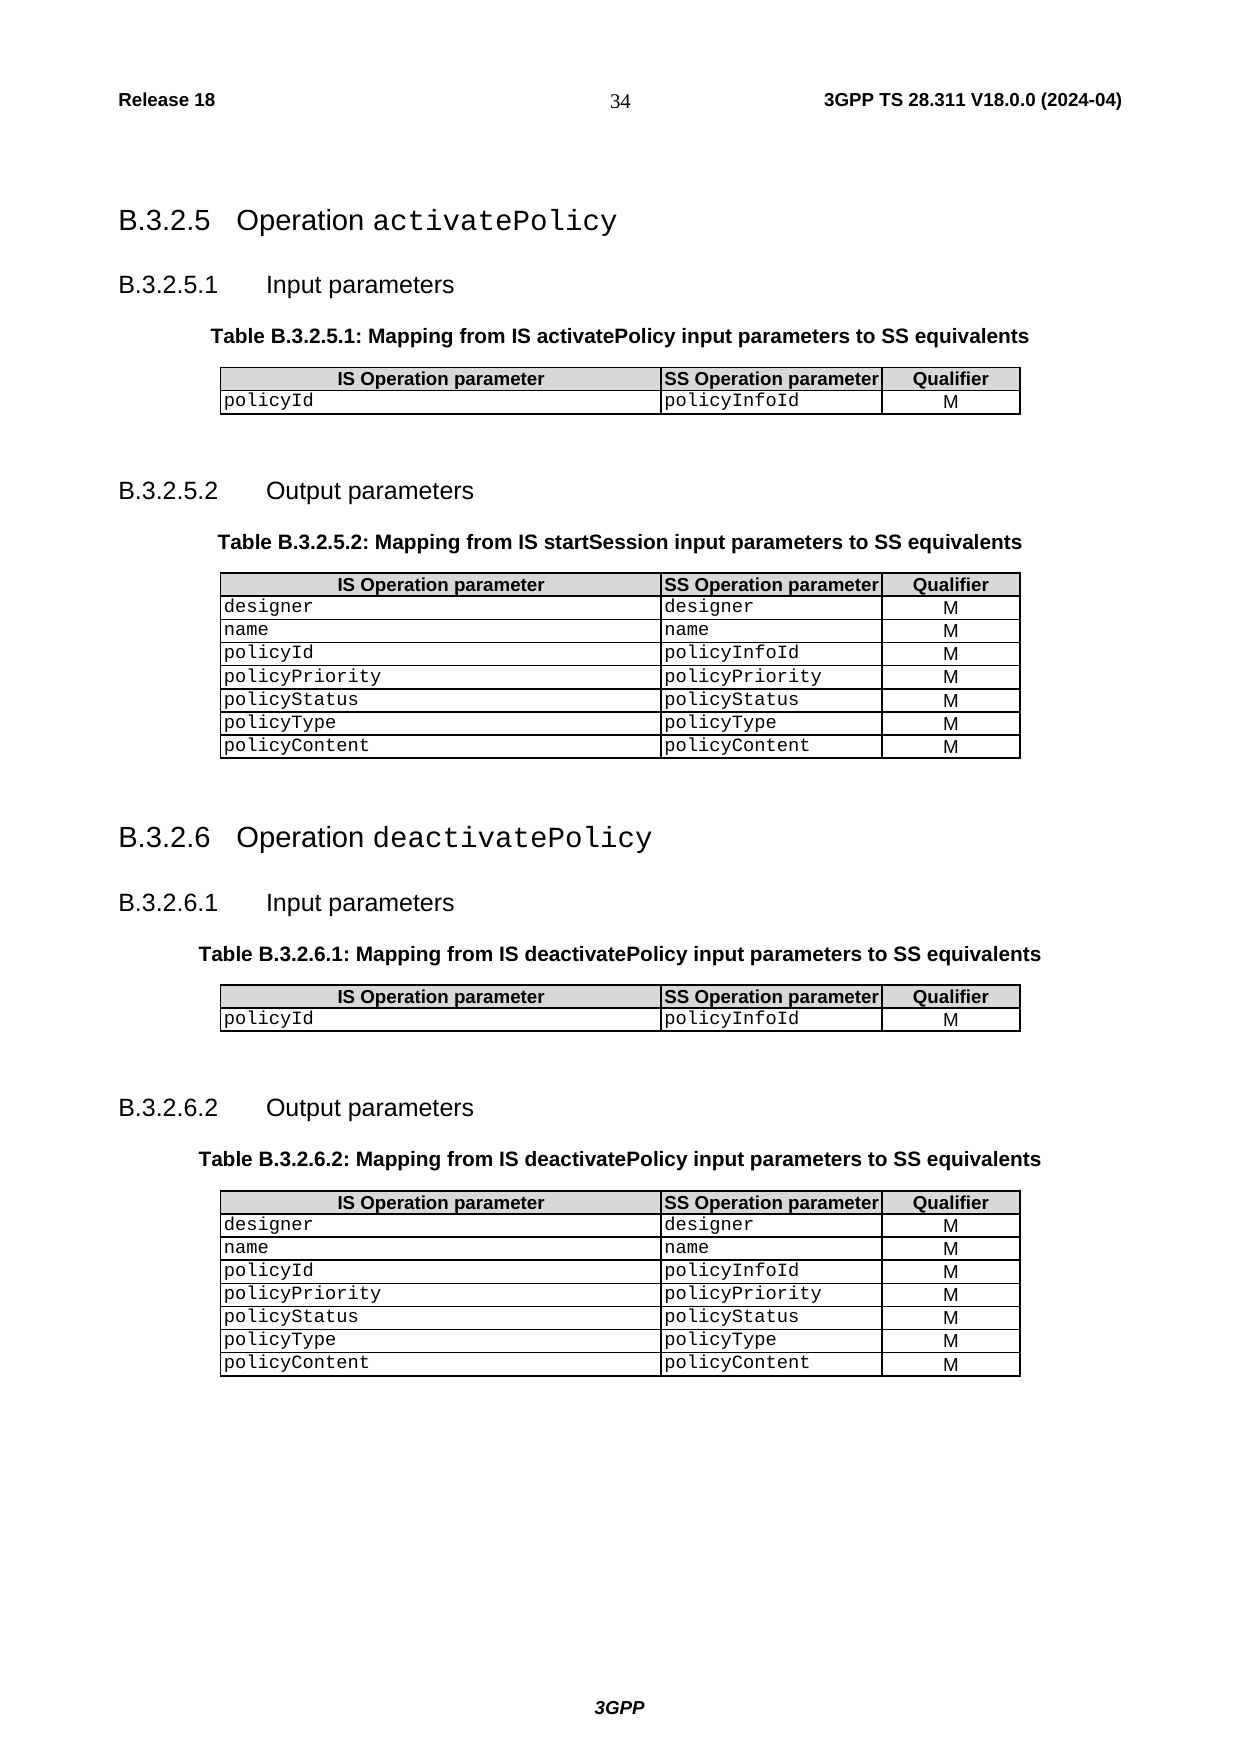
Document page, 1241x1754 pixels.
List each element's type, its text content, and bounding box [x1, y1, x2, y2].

table_header Qualifier [883, 368, 1019, 390]
table_cell policyPriority [662, 666, 881, 688]
table_header IS Operation parameter [221, 1192, 660, 1213]
table_cell policyPriority [662, 1284, 881, 1306]
table_cell policyPriority [221, 666, 660, 688]
table_header SS Operation parameter [662, 574, 881, 595]
subtitle B.3.2.5.1 Input parameters [118, 270, 1122, 299]
table_cell name [221, 620, 660, 642]
table_cell policyStatus [221, 1307, 660, 1329]
table_header IS Operation parameter [221, 368, 660, 390]
table_cell M [883, 1238, 1019, 1259]
table_header Qualifier [883, 986, 1019, 1007]
table_cell designer [221, 597, 660, 618]
subtitle B.3.2.5 Operation activatePolicy [118, 203, 1122, 239]
table_cell policyInfoId [662, 391, 881, 413]
table_cell policyType [221, 713, 660, 734]
table_cell policyContent [662, 1353, 881, 1375]
table_cell M [883, 666, 1019, 688]
table_cell policyType [221, 1330, 660, 1352]
table_cell policyContent [662, 736, 881, 757]
table_cell name [662, 620, 881, 642]
table_cell policyContent [221, 1353, 660, 1375]
text Table B.3.2.6.2: Mapping from IS deactivatePolicy input parameters to SS equivalents [118, 1147, 1122, 1171]
table_header IS Operation parameter [221, 986, 660, 1007]
table_cell M [883, 1284, 1019, 1306]
table_cell M [883, 736, 1019, 757]
table_cell policyInfoId [662, 1261, 881, 1282]
table_cell policyType [662, 1330, 881, 1352]
table_cell policyId [221, 391, 660, 413]
table_cell M [883, 391, 1019, 413]
table_cell M [883, 1353, 1019, 1375]
table_cell name [662, 1238, 881, 1259]
table_cell designer [662, 597, 881, 618]
table_cell designer [662, 1215, 881, 1236]
table_cell policyStatus [662, 1307, 881, 1329]
table_cell M [883, 597, 1019, 618]
table_cell policyInfoId [662, 643, 881, 665]
text Table B.3.2.6.1: Mapping from IS deactivatePolicy input parameters to SS equivalents [118, 941, 1122, 965]
table_header SS Operation parameter [662, 986, 881, 1007]
table_cell policyId [221, 1009, 660, 1030]
table_cell name [221, 1238, 660, 1259]
table_cell M [883, 643, 1019, 665]
subtitle B.3.2.6 Operation deactivatePolicy [118, 820, 1122, 856]
table_header IS Operation parameter [221, 574, 660, 595]
table_cell policyId [221, 643, 660, 665]
table_cell policyContent [221, 736, 660, 757]
table_cell policyType [662, 713, 881, 734]
table_cell policyStatus [662, 690, 881, 711]
table_cell policyId [221, 1261, 660, 1282]
table_cell M [883, 1009, 1019, 1030]
table_cell M [883, 620, 1019, 642]
subtitle B.3.2.5.2 Output parameters [118, 476, 1122, 504]
table_header SS Operation parameter [662, 368, 881, 390]
subtitle B.3.2.6.1 Input parameters [118, 888, 1122, 916]
table_cell M [883, 1215, 1019, 1236]
table_cell M [883, 1330, 1019, 1352]
table_cell M [883, 713, 1019, 734]
table_header SS Operation parameter [662, 1192, 881, 1213]
table_cell M [883, 690, 1019, 711]
table_cell policyStatus [221, 690, 660, 711]
table_cell M [883, 1307, 1019, 1329]
text Table B.3.2.5.2: Mapping from IS startSession input parameters to SS equivalents [118, 529, 1122, 553]
table_cell designer [221, 1215, 660, 1236]
text Table B.3.2.5.1: Mapping from IS activatePolicy input parameters to SS equivalents [118, 324, 1122, 348]
table_cell policyInfoId [662, 1009, 881, 1030]
subtitle B.3.2.6.2 Output parameters [118, 1093, 1122, 1122]
table_header Qualifier [883, 1192, 1019, 1213]
table_cell M [883, 1261, 1019, 1282]
table_header Qualifier [883, 574, 1019, 595]
table_cell policyPriority [221, 1284, 660, 1306]
